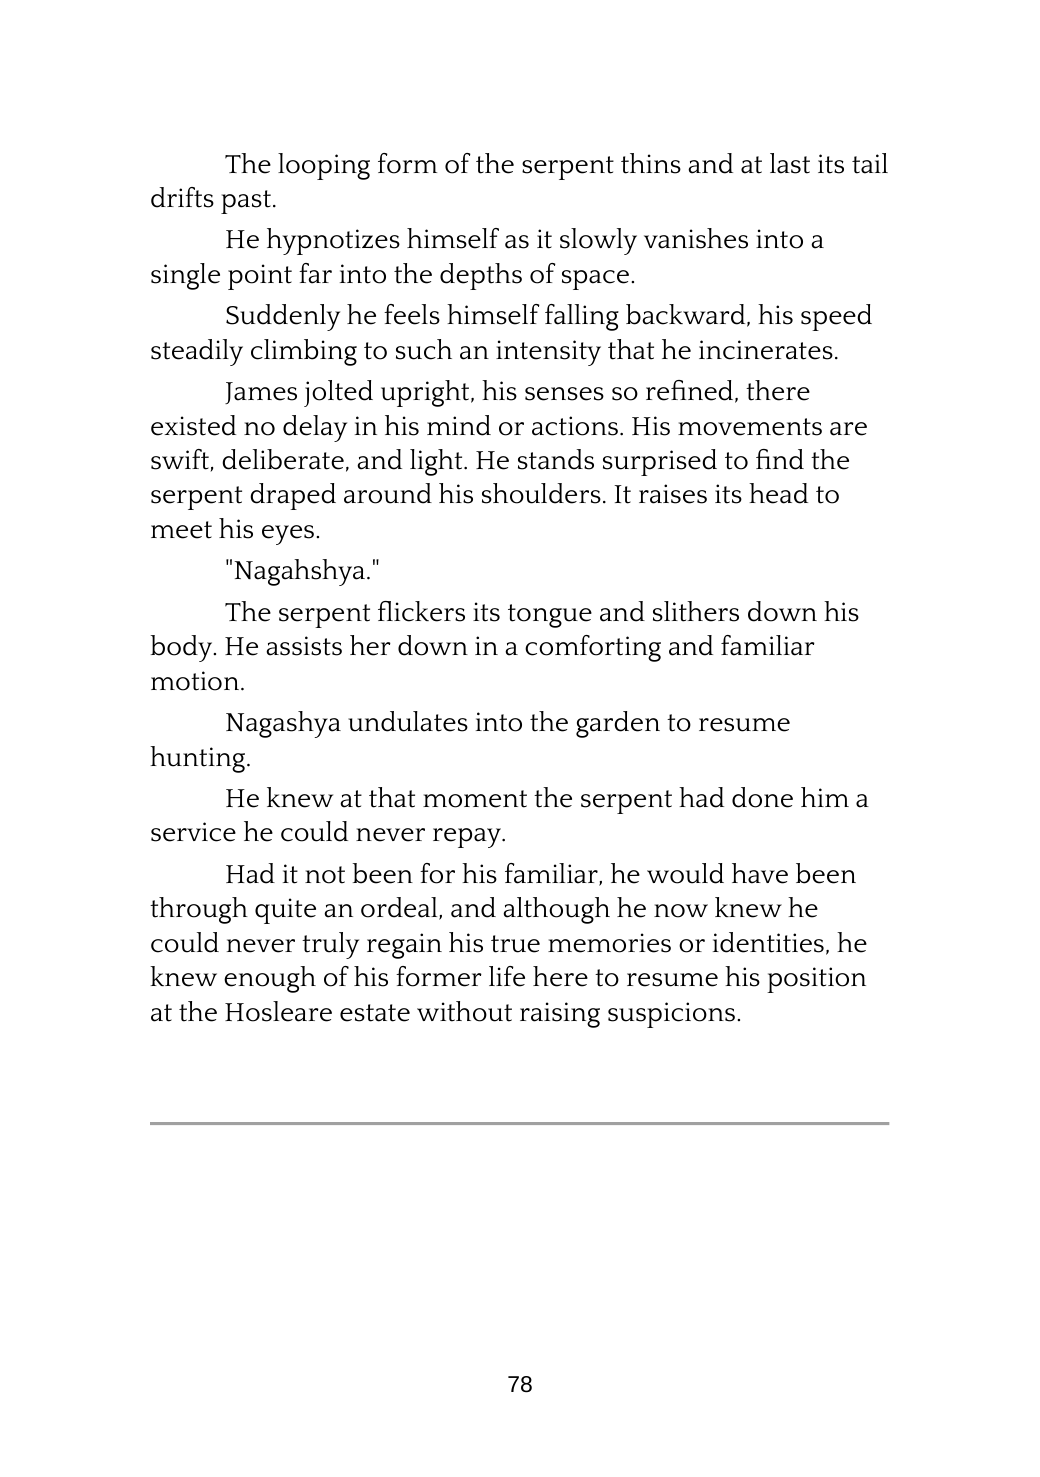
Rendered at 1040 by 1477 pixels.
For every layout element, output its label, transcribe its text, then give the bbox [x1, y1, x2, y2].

text The serpent flickers its tongue and slithers down his body. He assists her down in a comforting and familiar motion. [150, 598, 889, 697]
text The looping form of the serpent thins and at last its tail drifts past. [150, 150, 889, 214]
text James jolted upright, his senses so refined, there existed no delay in his mind or actions. His movements are swift, deliberate, and light. He stands surprised to find the serpent draped around his shoulders. It raises its head to meet his eyes. [150, 377, 889, 545]
text Had it not been for his familiar, he would have been through quite an ordeal, and although he now knew he could never truly regain his true memories or identities, he knew enough of his former life here to resume his position at the Hosleare estate without raising suspicions. [150, 860, 889, 1028]
text "Nagahshya." [150, 557, 889, 587]
text Nagashya undulates into the garden to resume hunting. [150, 708, 889, 773]
text He hypnotizes himself as it slowly vanishes into a single point far into the depths of space. [150, 226, 889, 290]
text He knew at that moment the serpent had done him a service he could never repay. [150, 784, 889, 849]
text Suddenly he feels himself falling backward, his speed steadily climbing to such an intensity that he incinerates. [150, 302, 889, 366]
